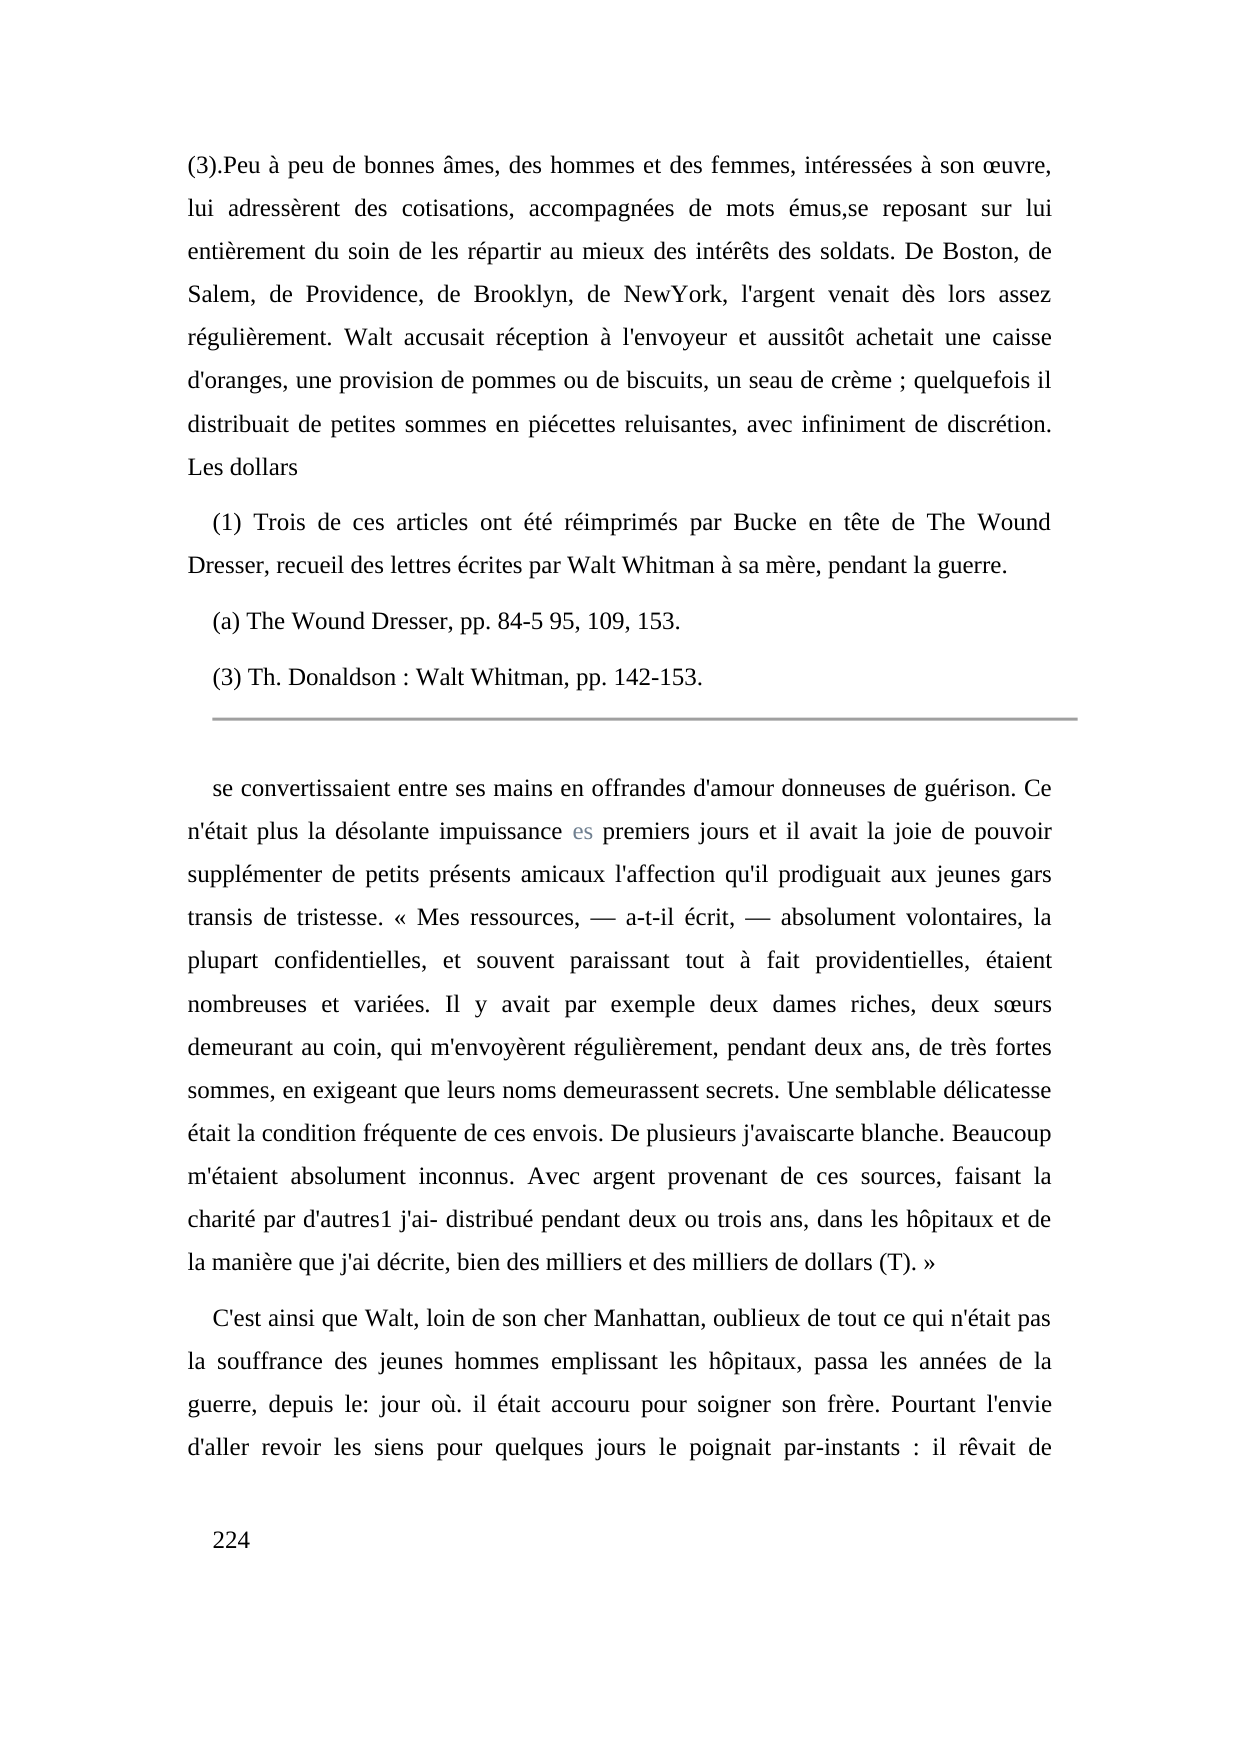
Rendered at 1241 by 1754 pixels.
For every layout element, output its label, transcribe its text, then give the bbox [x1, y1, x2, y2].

text (1) Trois de ces articles ont été réimprimés par Bucke en tête de The Wound Dresser, recueil des lettres écrites par Walt Whitman à sa mère, pendant la guerre. [187, 507, 1053, 579]
text se convertissaient entre ses mains en offrandes d'amour donneuses de guérison. Ce n'était plus la désolante impuissance es premiers jours et il avait la joie de pouvoir supplémenter de petits présents amicaux l'affection qu'il prodiguait aux jeunes gars transis de tristesse. « Mes ressources, — a-t-il écrit, — absolument volontaires, la plupart confidentielles, et souvent paraissant tout à fait providentielles, étaient nombreuses et variées. Il y avait par exemple deux dames riches, deux sœurs demeurant au coin, qui m'envoyèrent régulièrement, pendant deux ans, de très fortes sommes, en exigeant que leurs noms demeurassent secrets. Une semblable délicatesse était la condition fréquente de ces envois. De plusieurs j'avaiscarte blanche. Beaucoup m'étaient absolument inconnus. Avec argent provenant de ces sources, faisant la charité par d'autres1 j'ai- distribué pendant deux ou trois ans, dans les hôpitaux et de la manière que j'ai décrite, bien des milliers et des milliers de dollars (T). » [187, 773, 1053, 1276]
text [187, 150, 1053, 481]
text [187, 1303, 1053, 1461]
text (3) Th. Donaldson : Walt Whitman, pp. 142-153. [187, 662, 1053, 691]
text (a) The Wound Dresser, pp. 84-5 95, 109, 153. [187, 606, 1053, 635]
